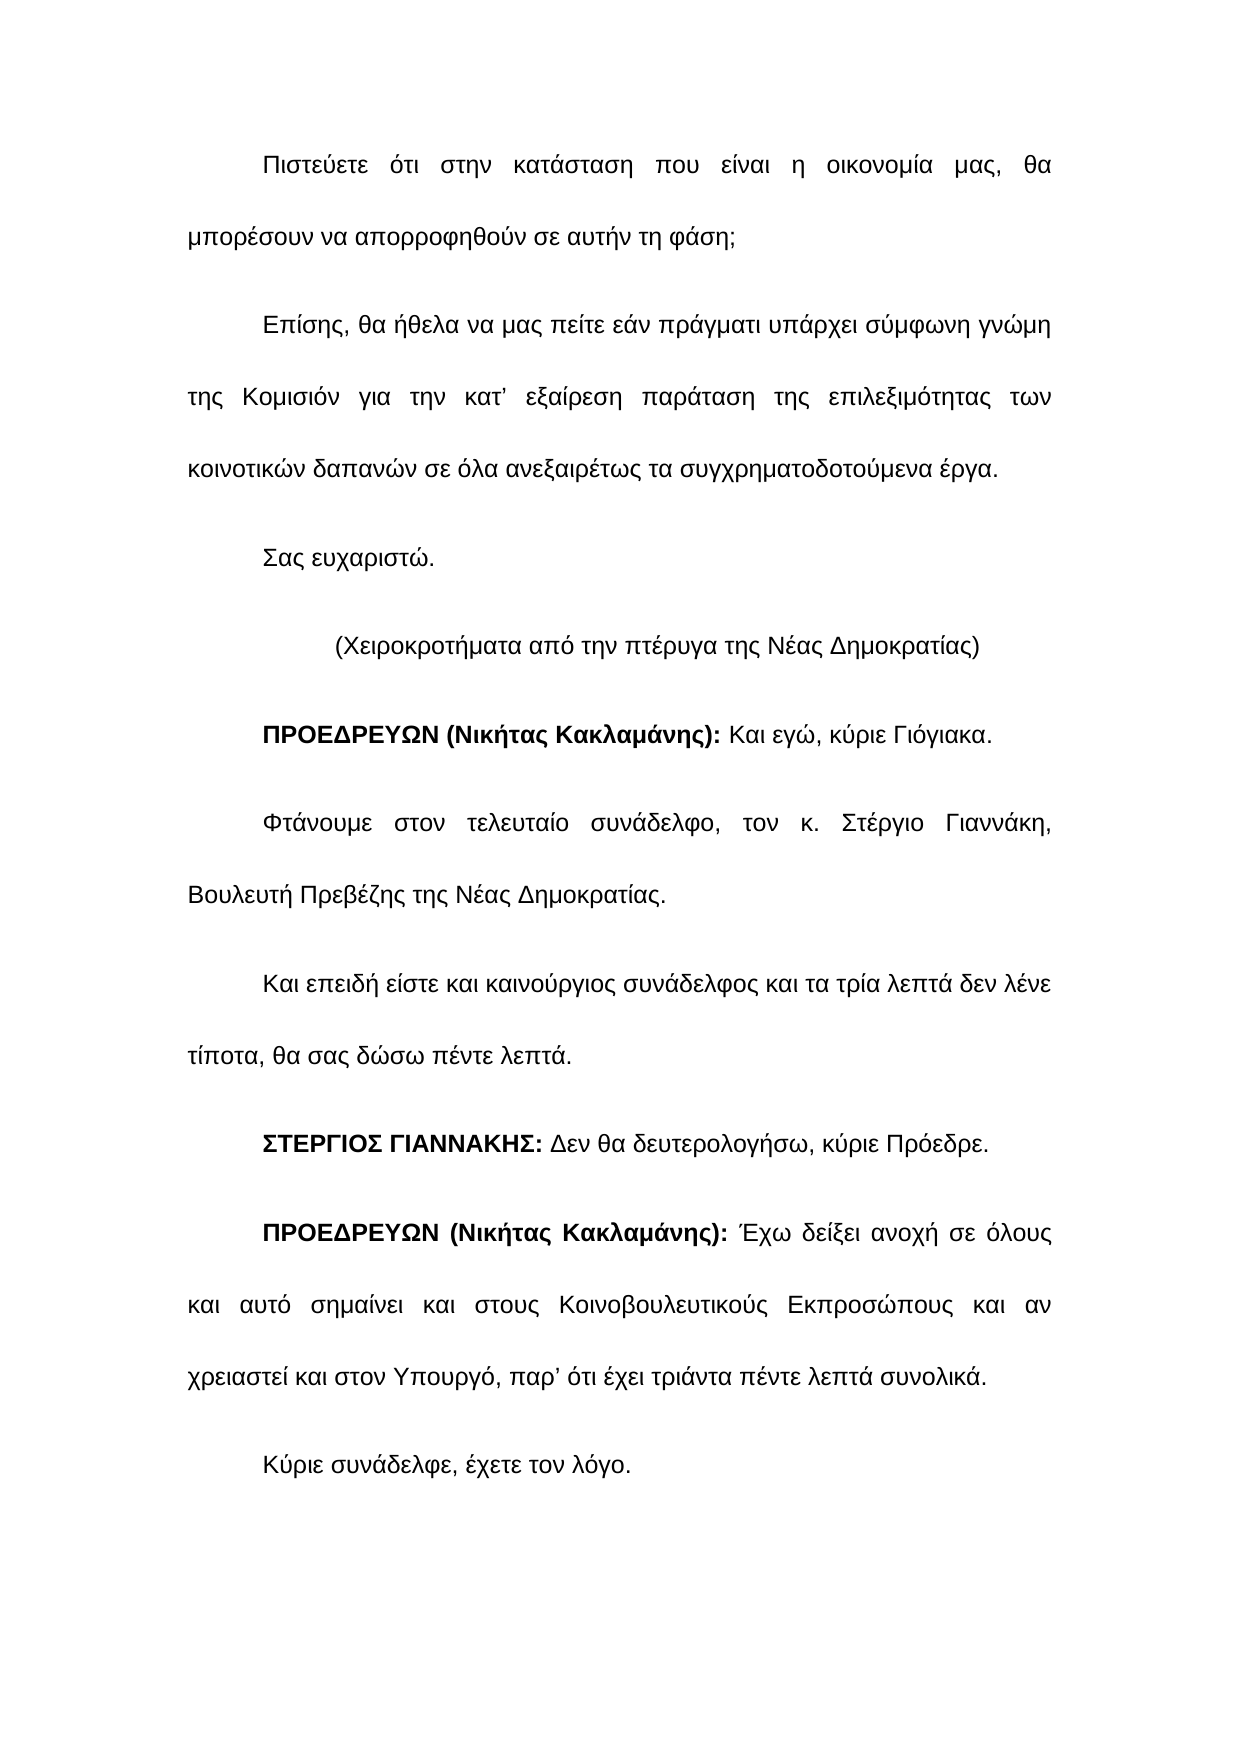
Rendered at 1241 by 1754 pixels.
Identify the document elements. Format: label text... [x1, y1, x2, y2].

text Και επειδή είστε και καινούργιος συνάδελφος και τα τρία λεπτά δεν λένε τίποτα, θα σας δώσω πέντε λεπτά. [187, 969, 1053, 1069]
text Κύριε συνάδελφε, έχετε τον λόγο. [187, 1450, 1053, 1479]
text ΠΡΟΕΔΡΕΥΩΝ (Νικήτας Κακλαμάνης): Και εγώ, κύριε Γιόγιακα. [187, 720, 1053, 748]
text Πιστεύετε ότι στην κατάσταση που είναι η οικονομία μας, θα μπορέσουν να απορροφηθούν σε αυτήν τη φάση; [187, 150, 1053, 251]
text Φτάνουμε στον τελευταίο συνάδελφο, τον κ. Στέργιο Γιαννάκη, Βουλευτή Πρεβέζης της Νέας Δημοκρατίας. [187, 808, 1053, 909]
text ΣΤΕΡΓΙΟΣ ΓΙΑΝΝΑΚΗΣ: Δεν θα δευτερολογήσω, κύριε Πρόεδρε. [187, 1129, 1053, 1158]
text Σας ευχαριστώ. [187, 543, 1053, 571]
text ΠΡΟΕΔΡΕΥΩΝ (Νικήτας Κακλαμάνης): Έχω δείξει ανοχή σε όλους και αυτό σημαίνει και στους Κοινοβουλευτικούς Εκπροσώπους και αν χρειαστεί και στον Υπουργό, παρ’ ότι έχει τριάντα πέντε λεπτά συνολικά. [187, 1218, 1053, 1390]
text Επίσης, θα ήθελα να μας πείτε εάν πράγματι υπάρχει σύμφωνη γνώμη της Κομισιόν για την κατ’ εξαίρεση παράταση της επιλεξιμότητας των κοινοτικών δαπανών σε όλα ανεξαιρέτως τα συγχρηματοδοτούμενα έργα. [187, 310, 1053, 483]
text (Χειροκροτήματα από την πτέρυγα της Νέας Δημοκρατίας) [187, 631, 1053, 660]
